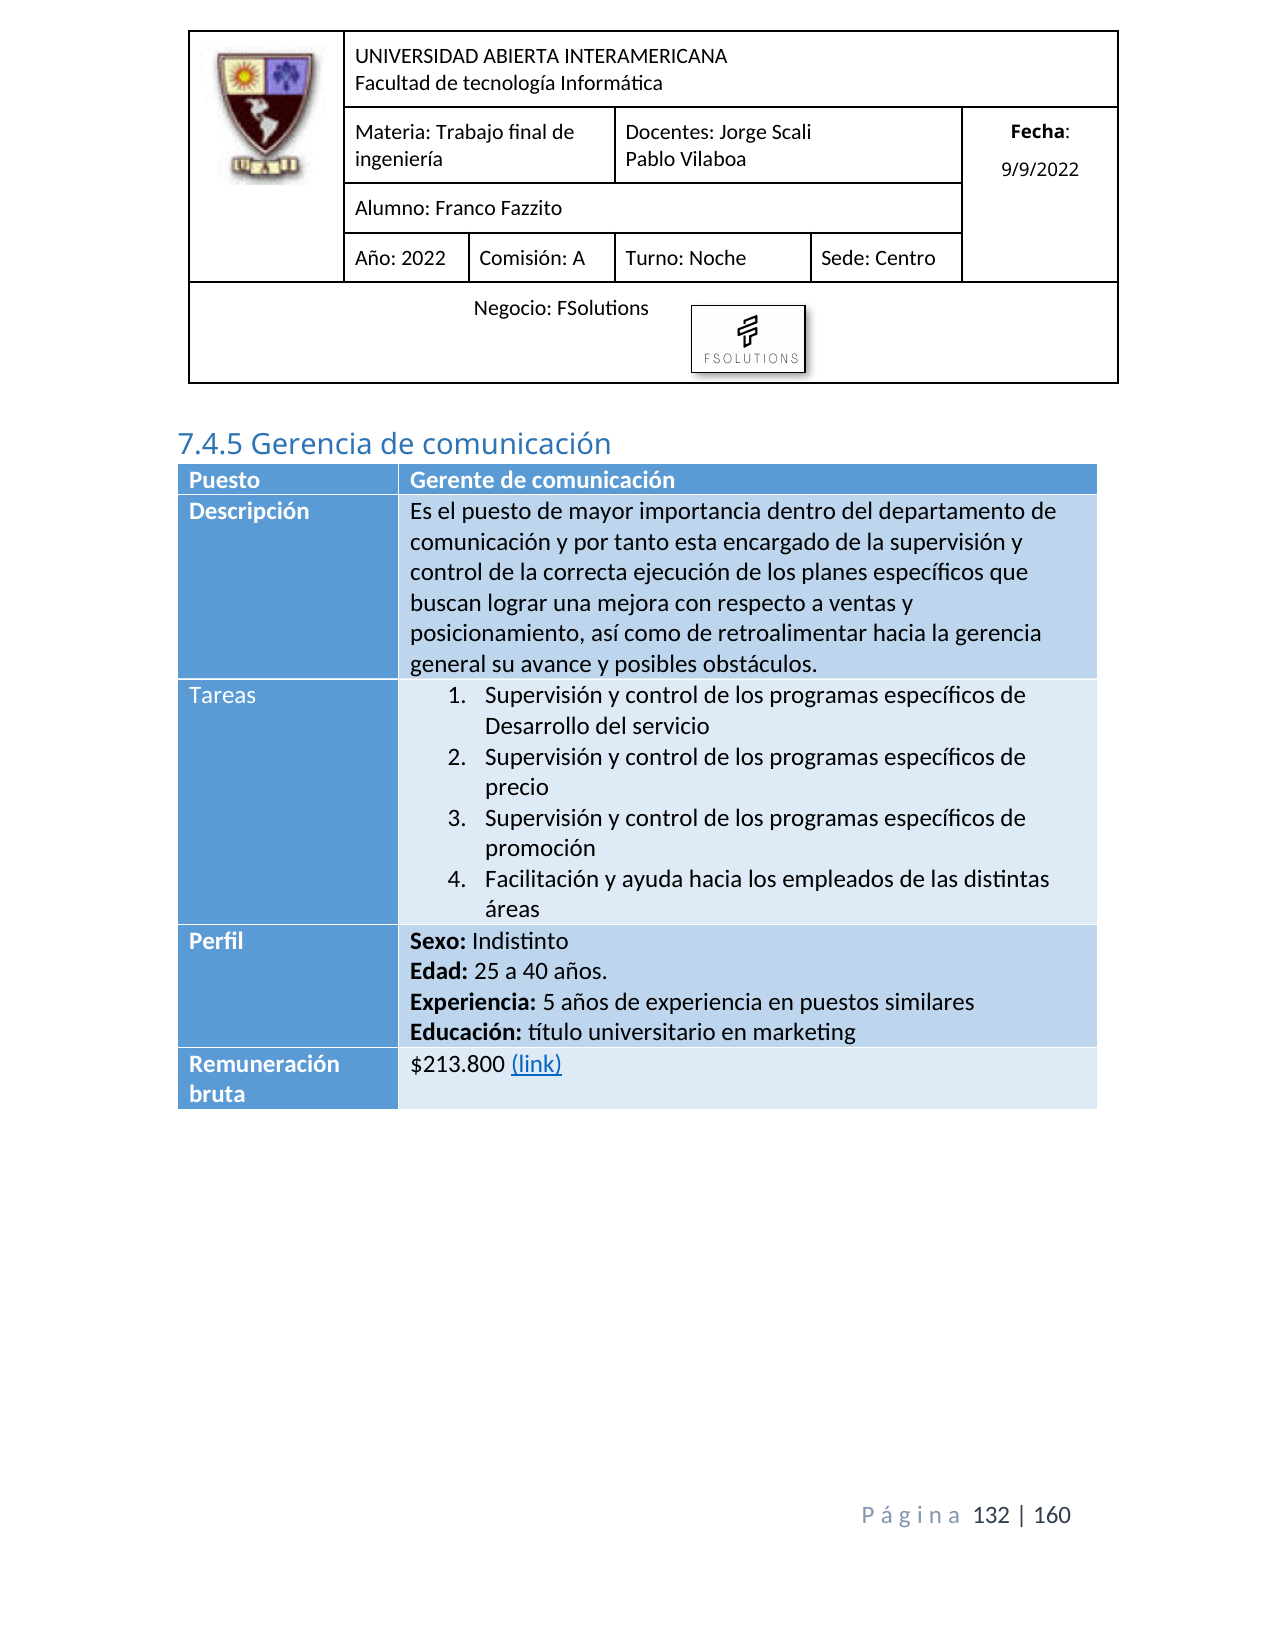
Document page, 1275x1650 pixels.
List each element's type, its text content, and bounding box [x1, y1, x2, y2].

picture [692, 306, 804, 372]
table_cell $213.800 (link) [399, 1048, 1097, 1109]
table_cell Perfil [178, 925, 398, 1047]
table_cell Sexo: Indistinto Edad: 25 a 40 años. Experiencia: 5 años de experiencia en puestos similares Educación: título universitario en marketing [399, 925, 1097, 1047]
table_cell Remuneración bruta [178, 1048, 398, 1109]
table_cell Descripción [178, 495, 398, 678]
table_cell Es el puesto de mayor importancia dentro del departamento de comunicación y por tanto esta encargado de la supervisión y control de la correcta ejecución de los planes específicos que buscan lograr una mejora con respecto a ventas y posicionamiento, así como de retroalimentar hacia la gerencia general su avance y posibles obstáculos. [399, 495, 1097, 678]
subtitle 7.4.5 Gerencia de comunicación [177, 423, 1098, 463]
table_cell Tareas [178, 680, 398, 924]
picture [198, 42, 332, 192]
table_header Puesto [178, 464, 398, 494]
table_cell Supervisión y control de los programas específicos de Desarrollo del servicio Supervisión y control de los programas específicos de precio Supervisión y control de los programas específicos de promoción Facilitación y ayuda hacia los empleados de las distintas áreas [399, 680, 1097, 924]
table_header Gerente de comunicación [399, 464, 1097, 494]
